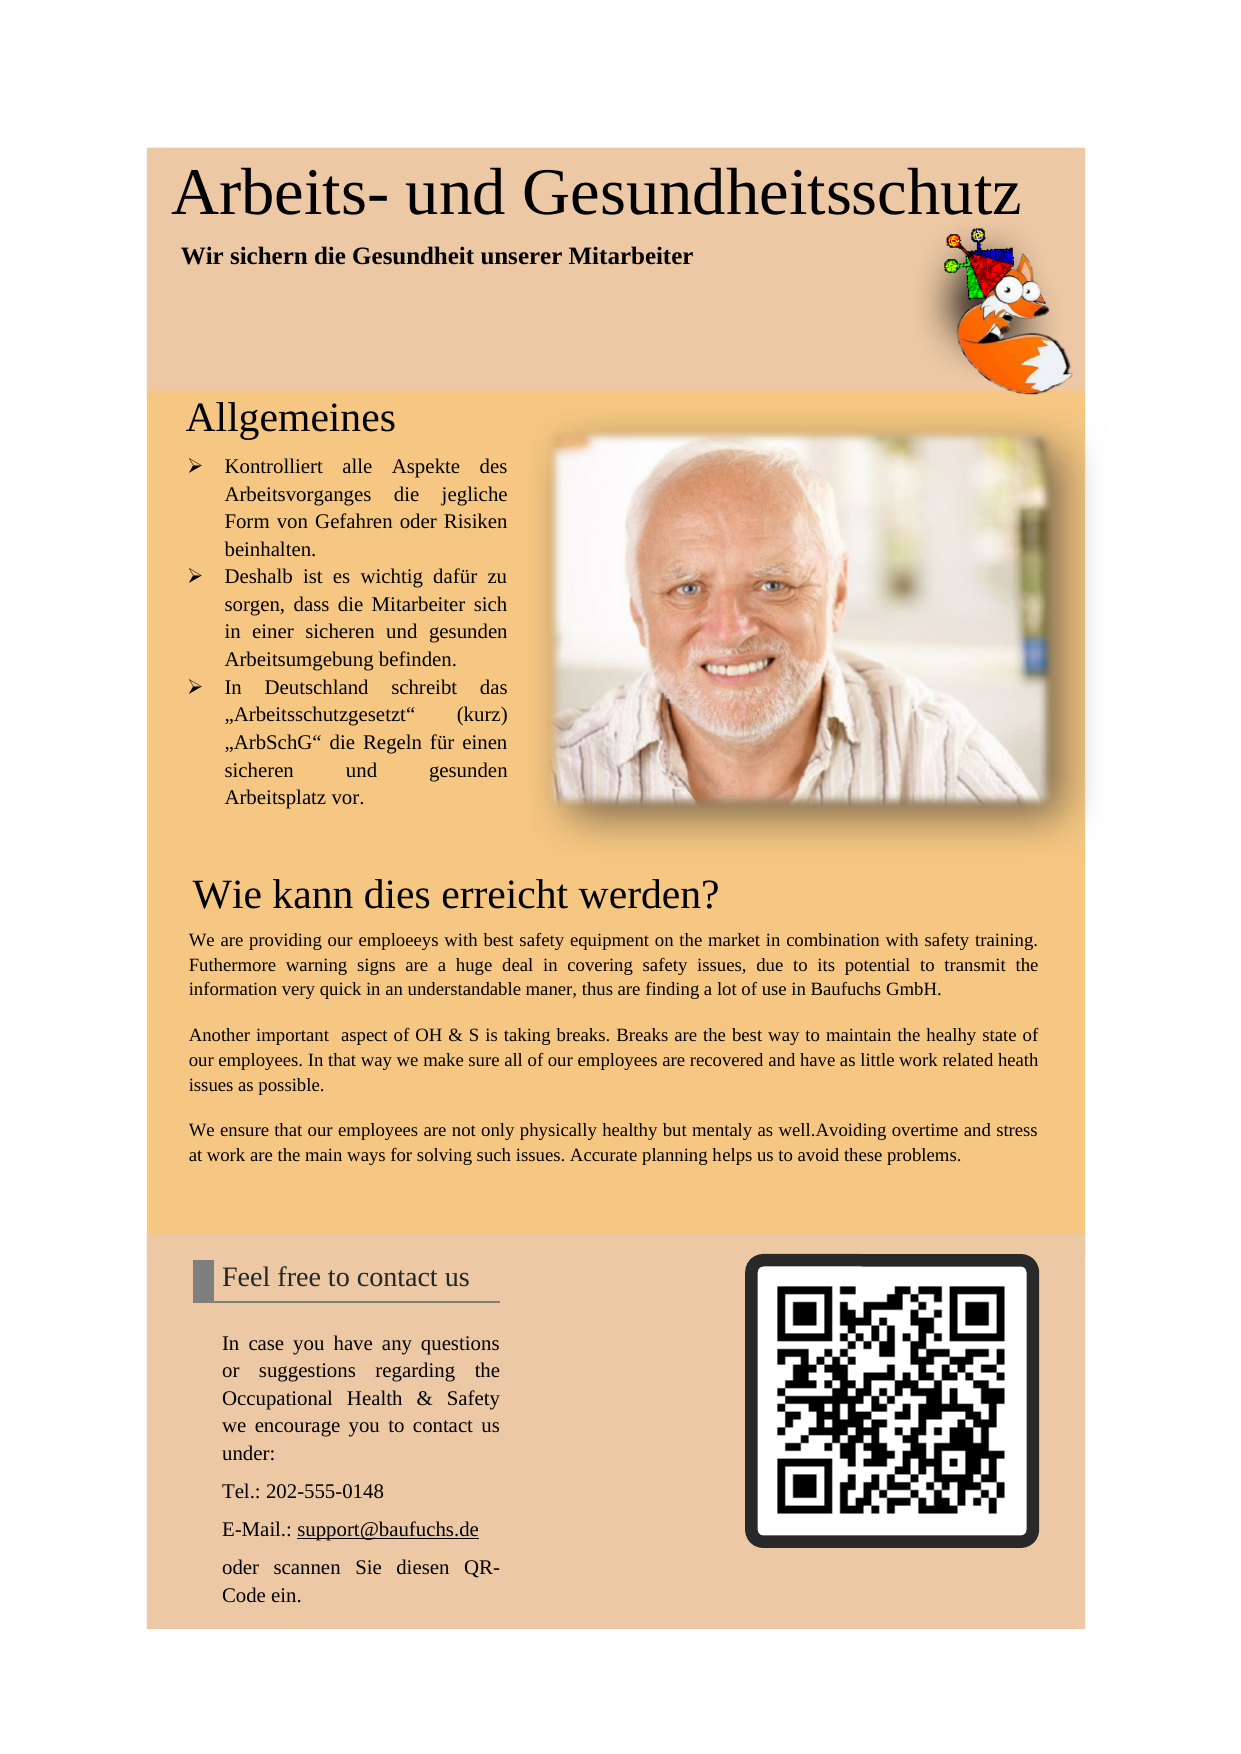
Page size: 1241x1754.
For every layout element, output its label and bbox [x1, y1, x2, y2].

picture [560, 441, 1041, 796]
picture [923, 207, 1089, 396]
picture [758, 1267, 1026, 1535]
